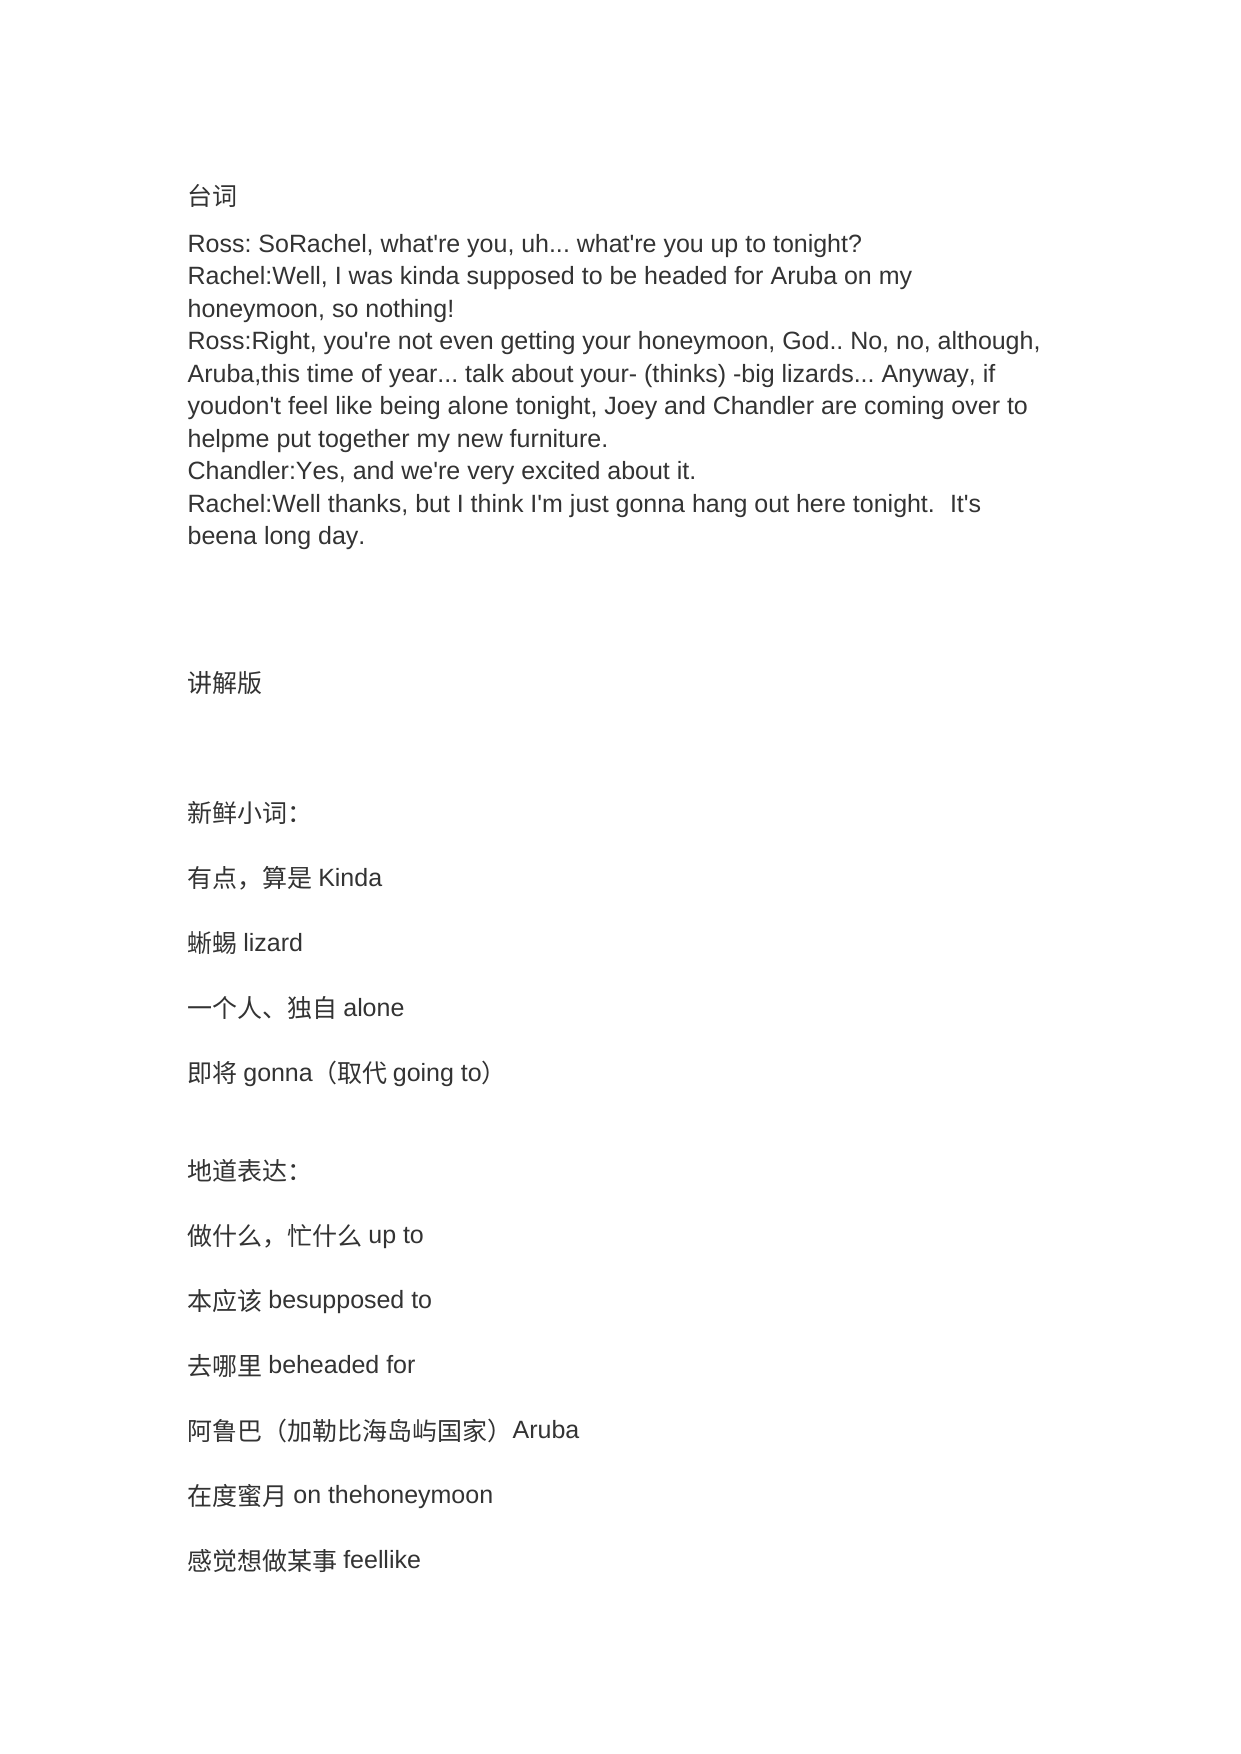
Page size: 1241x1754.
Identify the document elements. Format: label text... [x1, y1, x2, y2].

text 地道表达： [187, 1137, 1053, 1202]
text 蜥蜴 lizard [187, 909, 1053, 974]
text 新鲜小词： [187, 779, 1053, 844]
text Ross:Right, you're not even getting your honeymoon, God.. No, no, although, Aruba,this time of year... talk about your- (thinks) -big lizards... Anyway, if youdon't feel like being alone tonight, Joey and Chandler are coming over to helpme put together my new furniture. [187, 324, 1053, 454]
text 去哪里 beheaded for [187, 1332, 1053, 1397]
text 感觉想做某事 feellike [187, 1527, 1053, 1592]
text 台词 [187, 162, 1053, 227]
text 一个人、独自 alone [187, 974, 1053, 1039]
text 阿鲁巴（加勒比海岛屿国家）Aruba [187, 1397, 1053, 1462]
text Rachel:Well, I was kinda supposed to be headed for Aruba on my honeymoon, so nothing! [187, 259, 1053, 324]
text 讲解版 [187, 649, 1053, 714]
text 在度蜜月 on thehoneymoon [187, 1462, 1053, 1527]
text Chandler:Yes, and we're very excited about it. [187, 454, 1053, 487]
text 有点，算是 Kinda [187, 844, 1053, 909]
text 本应该 besupposed to [187, 1267, 1053, 1332]
text Ross: SoRachel, what're you, uh... what're you up to tonight? [187, 227, 1053, 259]
text 即将 gonna（取代going to） [187, 1039, 1053, 1104]
text Rachel:Well thanks, but I think I'm just gonna hang out here tonight. It's beena long day. [187, 487, 1053, 552]
text 做什么，忙什么 up to [187, 1202, 1053, 1267]
